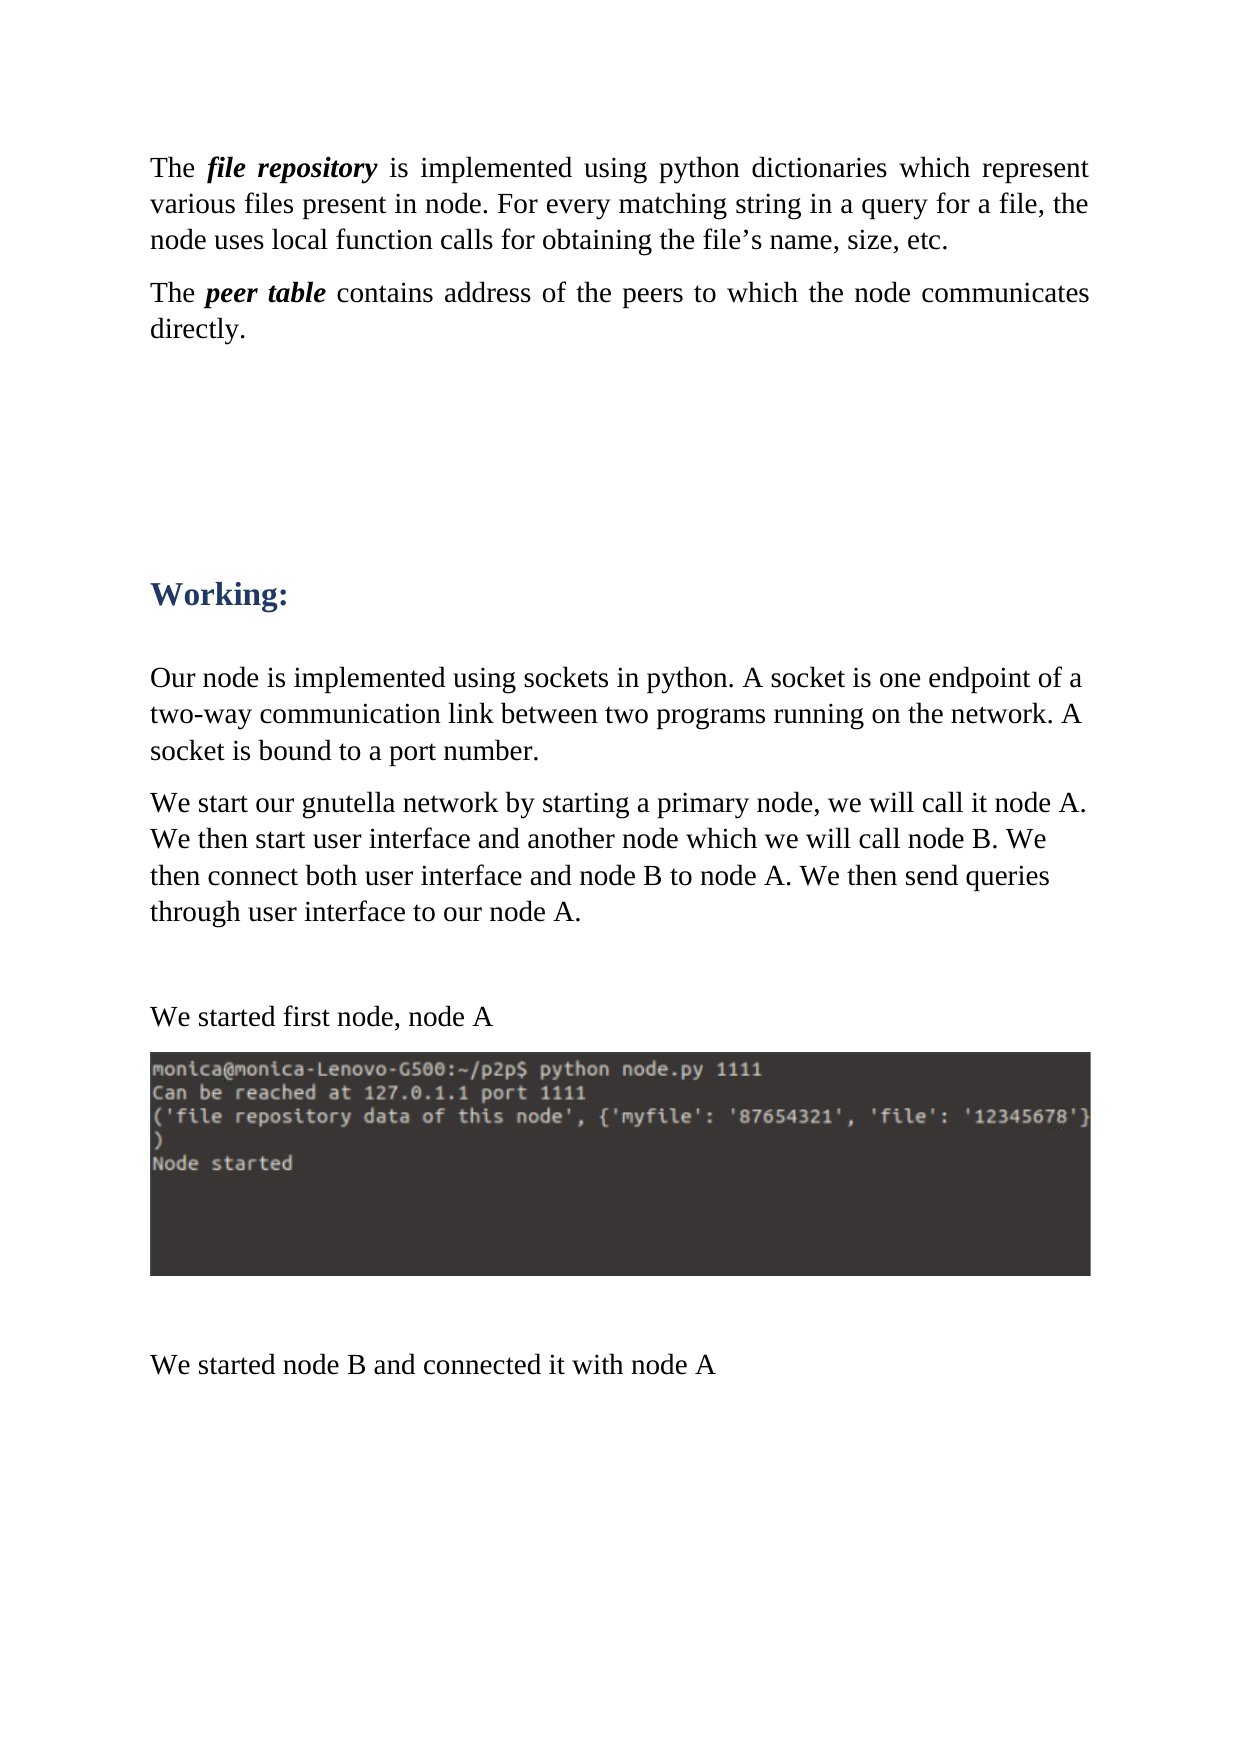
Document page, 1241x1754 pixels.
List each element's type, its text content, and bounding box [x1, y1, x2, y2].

text We started first node, node A [150, 999, 1090, 1033]
text We start our gnutella network by starting a primary node, we will call it node A. We then start user interface and another node which we will call node B. We then connect both user interface and node B to node A. We then send queries through user interface to our node A. [150, 786, 1090, 927]
text Our node is implemented using sockets in python. A socket is one endpoint of a two-way communication link between two programs running on the network. A socket is bound to a port number. [150, 660, 1090, 766]
picture [150, 1052, 1091, 1276]
text We started node B and connected it with node A [150, 1347, 1090, 1381]
text The file repository is implemented using python dictionaries which represent various files present in node. For every matching string in a query for a file, the node uses local function calls for obtaining the file’s name, size, etc. [150, 150, 1090, 256]
text The peer table contains address of the peers to which the node communicates directly. [150, 275, 1090, 345]
subtitle Working: [150, 574, 1090, 613]
